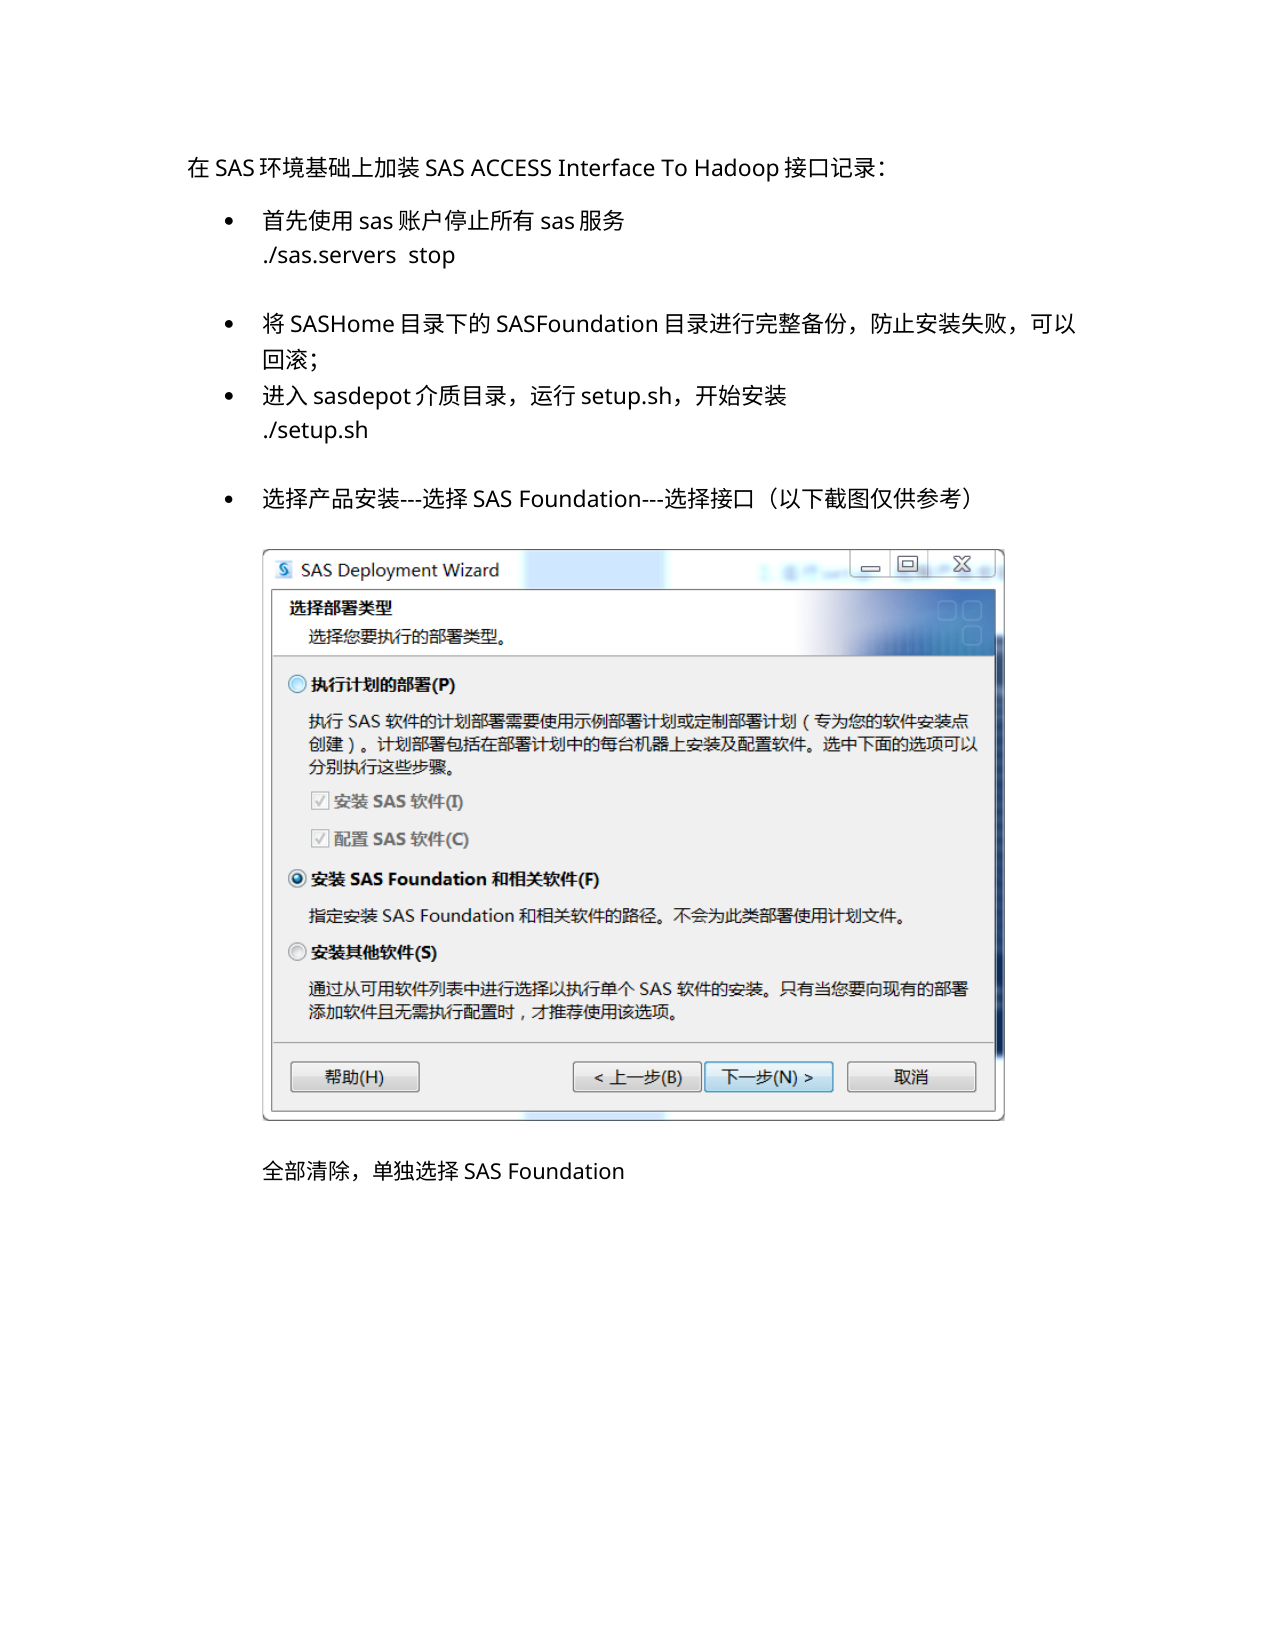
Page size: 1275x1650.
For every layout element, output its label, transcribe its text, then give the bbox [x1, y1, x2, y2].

picture [262, 549, 1005, 1121]
list 首先使用sas账户停止所有sas服务 [225, 203, 1087, 236]
text 全部清除，单独选择SAS Foundation [187, 1154, 1087, 1186]
text 在SAS环境基础上加装 SAS ACCESS Interface To Hadoop接口记录： [187, 150, 1087, 183]
list ./sas.servers stop [262, 238, 1087, 270]
list 将SASHome目录下的SASFoundation目录进行完整备份，防止安装失败，可以回滚； [225, 306, 1087, 375]
list ./setup.sh [262, 414, 1087, 445]
list 选择产品安装---选择SAS Foundation---选择接口（以下截图仅供参考） [225, 481, 1087, 514]
list 进入sasdepot介质目录，运行setup.sh，开始安装 [225, 378, 1087, 411]
